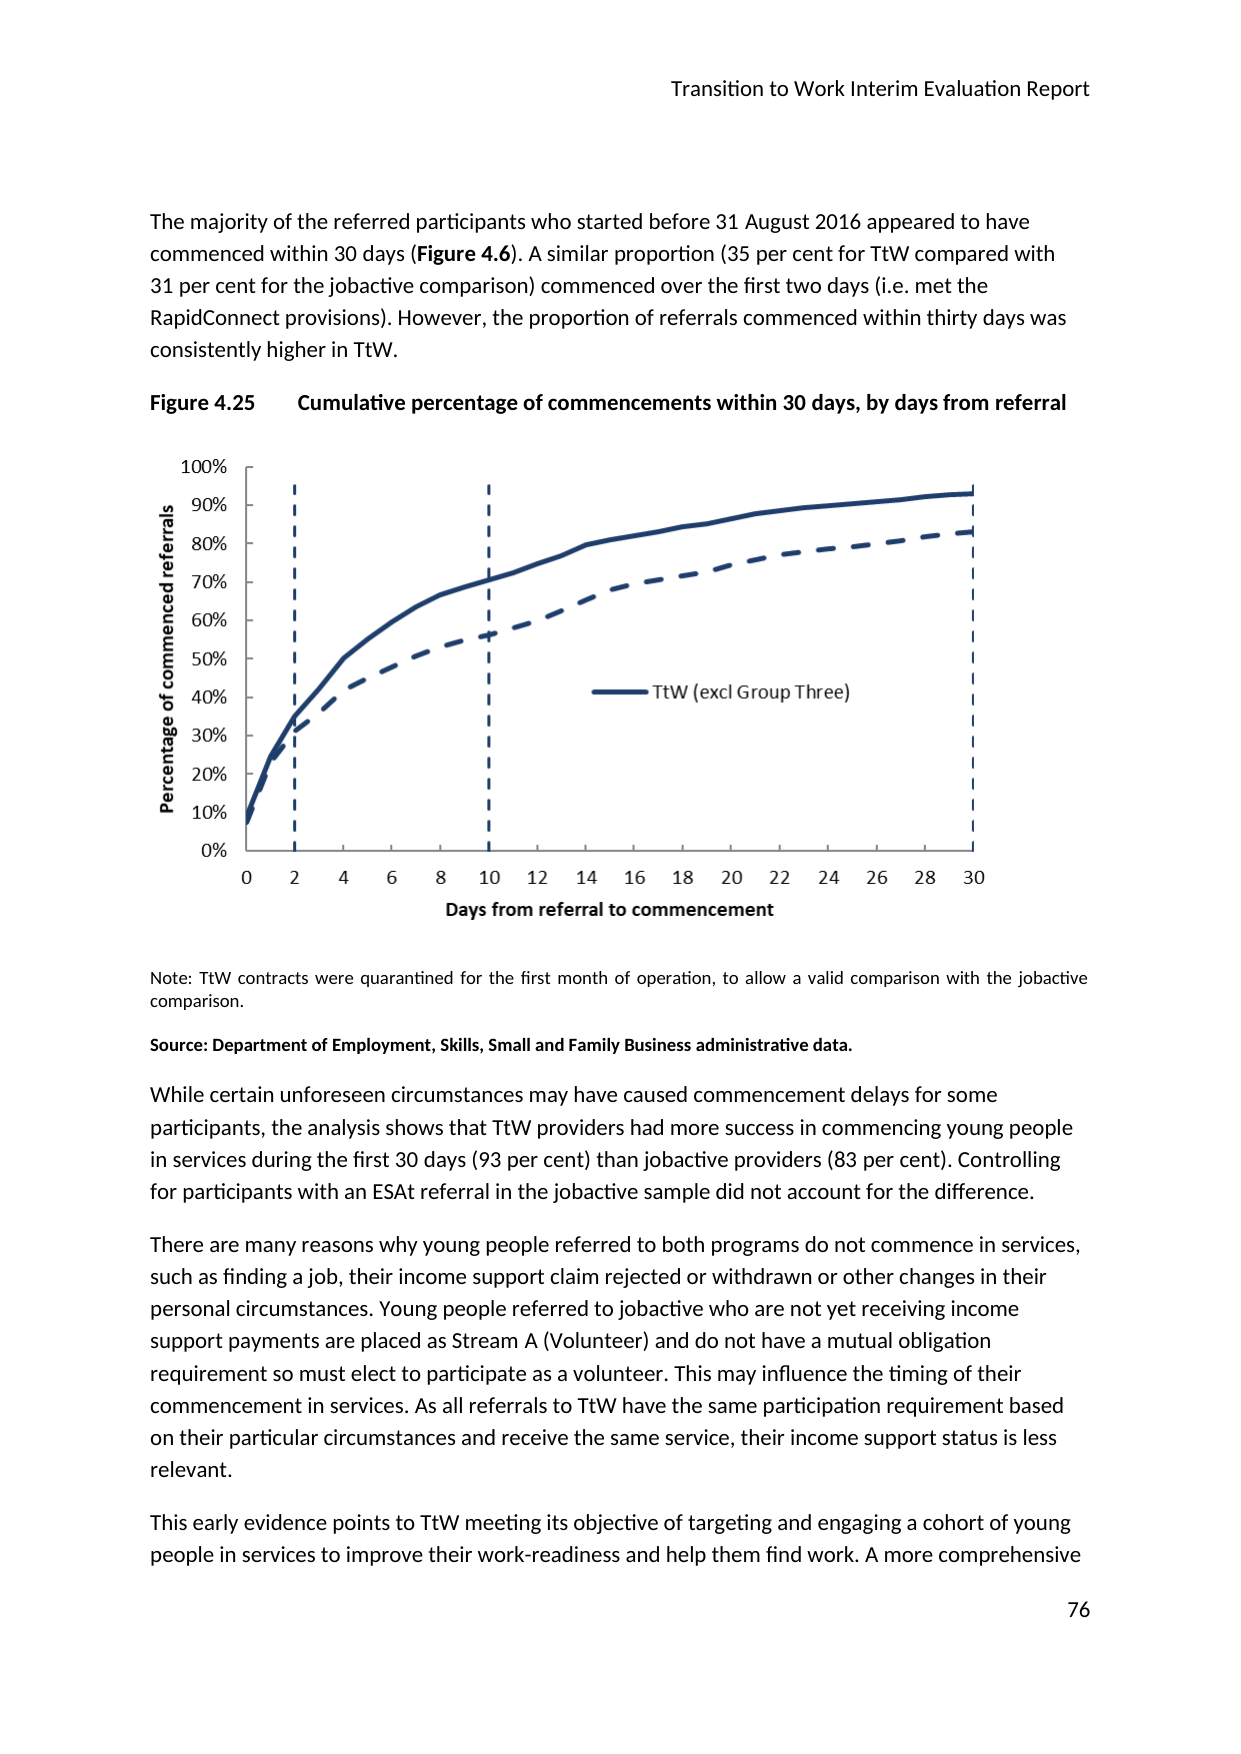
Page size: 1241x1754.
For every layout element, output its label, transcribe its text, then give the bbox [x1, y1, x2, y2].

text The majority of the referred participants who started before 31 August 2016 appeared to have commenced within 30 days (Figure 4.6). A similar proportion (35 per cent for TtW compared with 31 per cent for the jobactive comparison) commenced over the first two days (i.e. met the RapidConnect provisions). However, the proportion of referrals commenced within thirty days was consistently higher in TtW. [150, 207, 1090, 363]
text There are many reasons why young people referred to both programs do not commence in services, such as finding a job, their income support claim rejected or withdrawn or other changes in their personal circumstances. Young people referred to jobactive who are not yet receiving income support payments are placed as Stream A (Volunteer) and do not have a mutual obligation requirement so must elect to participate as a volunteer. This may influence the timing of their commencement in services. As all referrals to TtW have the same participation requirement based on their particular circumstances and receive the same service, their income support status is less relevant. [150, 1230, 1090, 1483]
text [150, 1508, 1090, 1568]
text Source: Department of Employment, Skills, Small and Family Business administrative data. [150, 1033, 1090, 1056]
text While certain unforeseen circumstances may have caused commencement delays for some participants, the analysis shows that TtW providers had more success in commencing young people in services during the first 30 days (93 per cent) than jobactive providers (83 per cent). Controlling for participants with an ESAt referral in the jobactive sample did not account for the difference. [150, 1080, 1090, 1205]
text Note: TtW contracts were quarantined for the first month of operation, to allow a valid comparison with the jobactive comparison. [150, 967, 1090, 1012]
picture [150, 441, 1038, 942]
